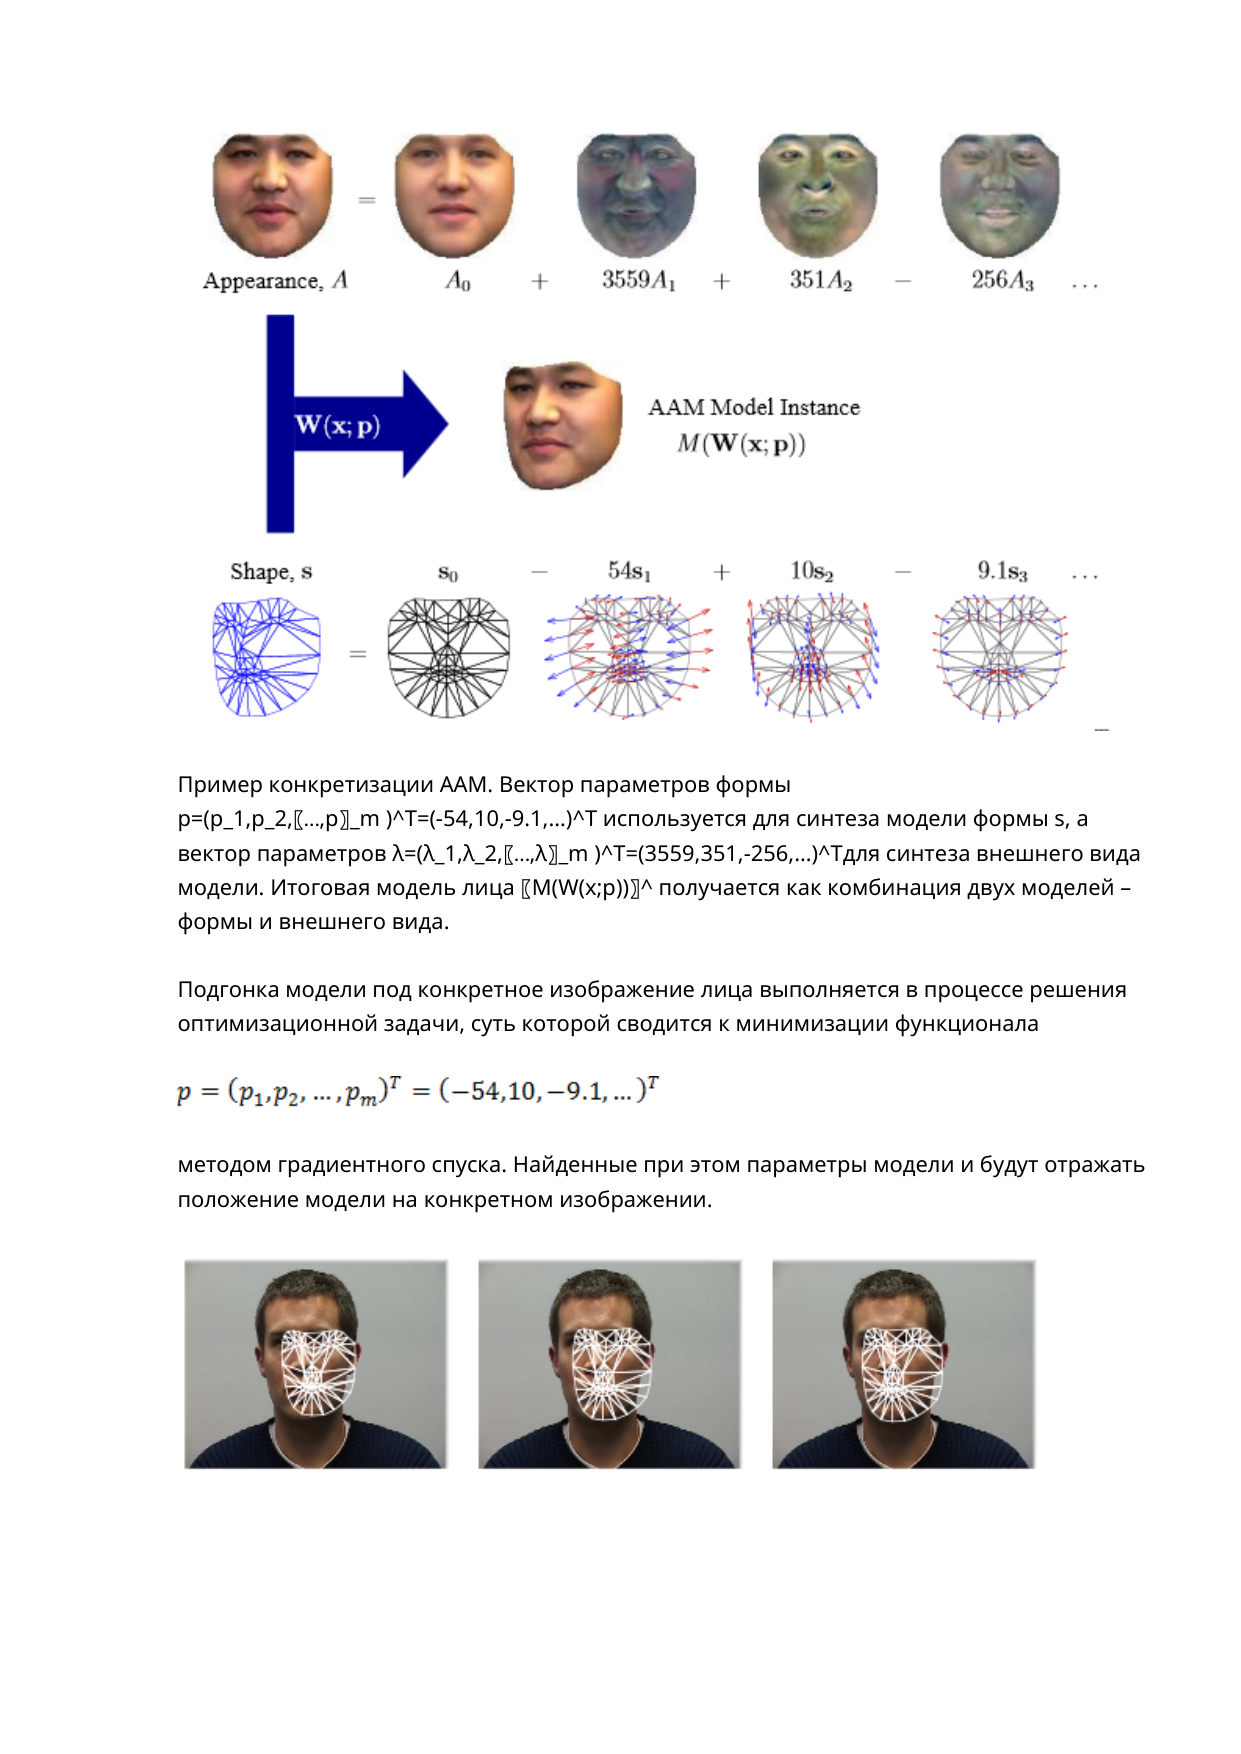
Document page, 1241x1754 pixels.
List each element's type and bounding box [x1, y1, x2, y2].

picture [177, 1251, 1045, 1477]
picture [177, 118, 1114, 731]
text [177, 118, 1152, 1477]
picture [177, 1076, 662, 1111]
